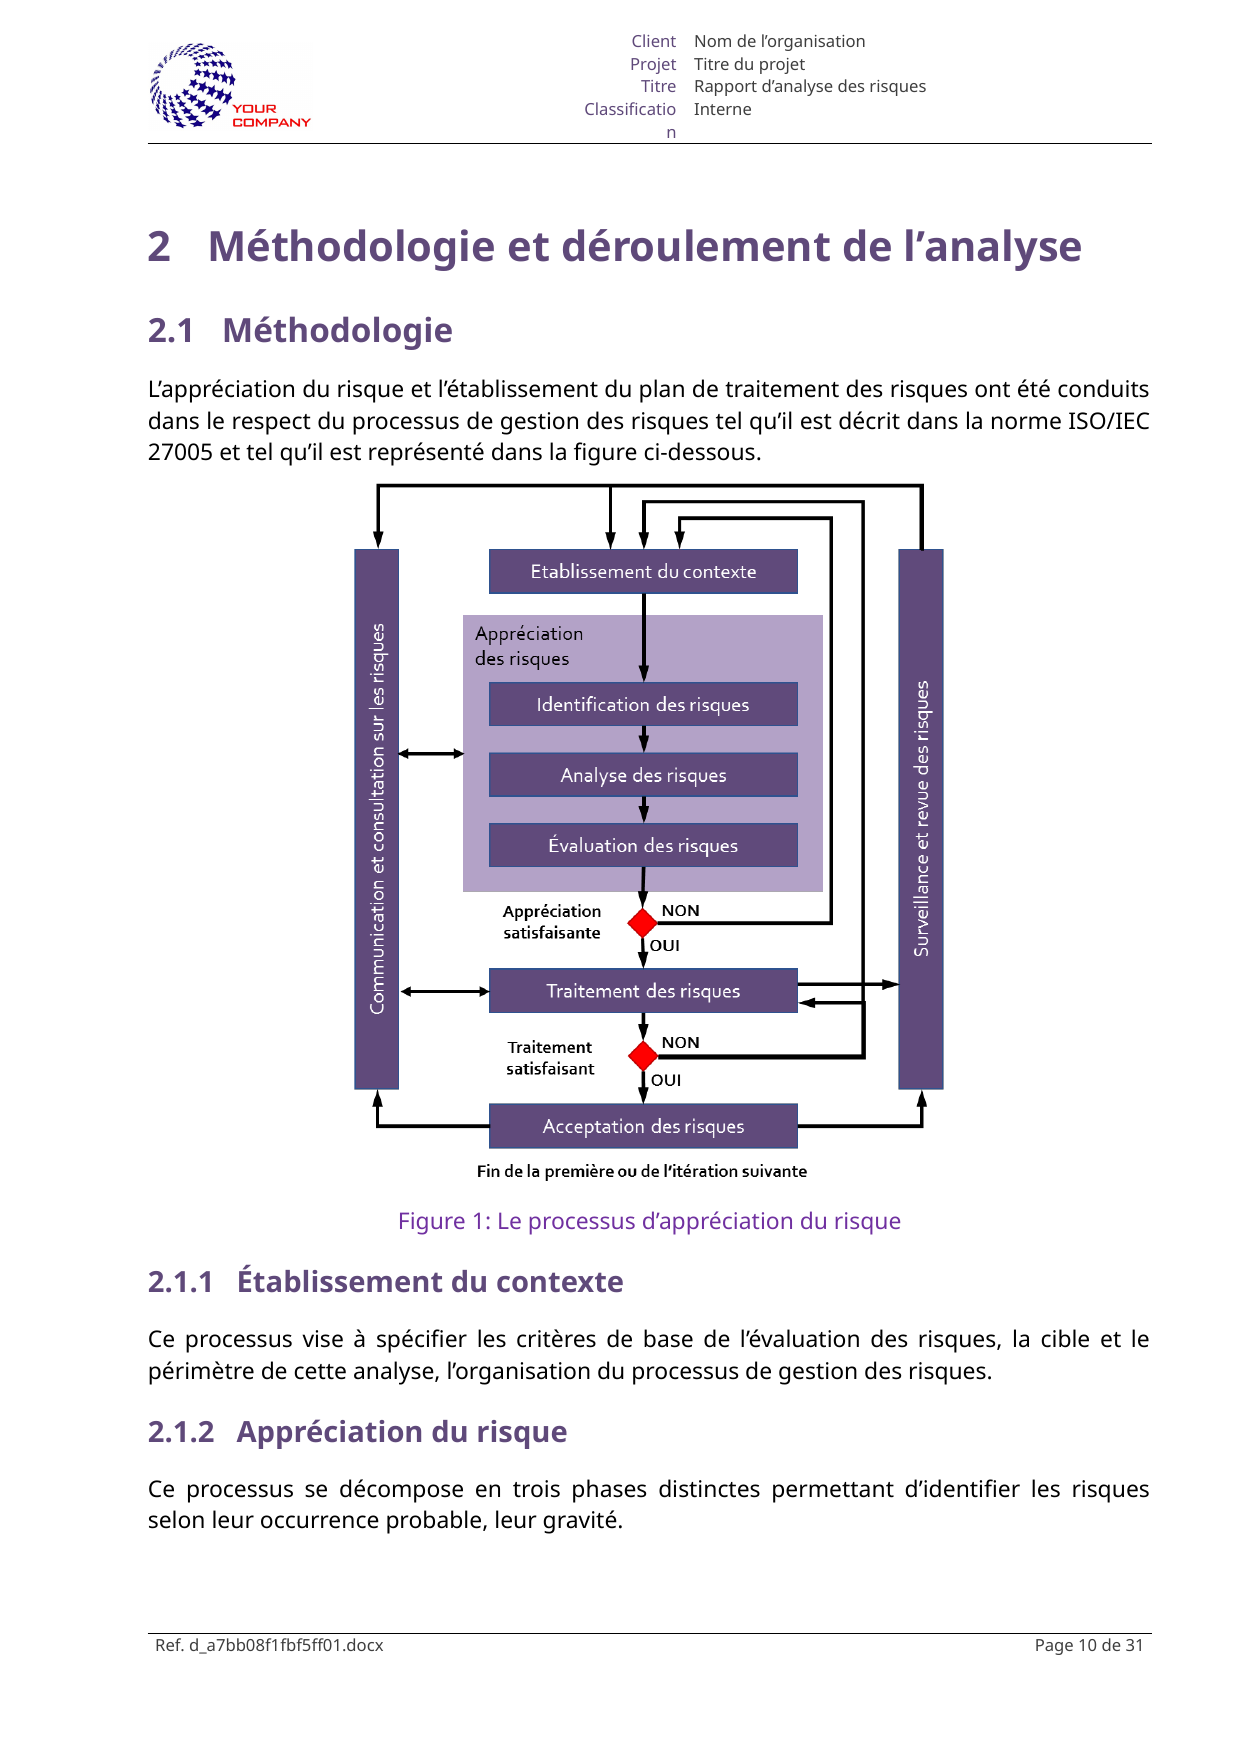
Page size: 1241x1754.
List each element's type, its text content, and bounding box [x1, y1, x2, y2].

text Ce processus vise à spécifier les critères de base de l’évaluation des risques, la cible et le périmètre de cette analyse, l’organisation du processus de gestion des risques. [148, 1323, 1152, 1386]
text Figure 1: Le processus d’appréciation du risque [148, 1205, 1152, 1236]
subtitle Appréciation du risque [148, 1411, 1152, 1451]
text Ce processus se décompose en trois phases distinctes permettant d’identifier les risques selon leur occurrence probable, leur gravité. [148, 1473, 1152, 1536]
picture [147, 42, 313, 131]
text L’appréciation du risque et l’établissement du plan de traitement des risques ont été conduits dans le respect du processus de gestion des risques tel qu’il est décrit dans la norme ISO/IEC 27005 et tel qu’il est représenté dans la figure ci-dessous. [148, 373, 1152, 467]
picture [354, 483, 945, 1193]
subtitle Établissement du contexte [148, 1261, 1152, 1301]
subtitle Méthodologie et déroulement de l’analyse [148, 217, 1152, 274]
subtitle Méthodologie [148, 307, 1152, 352]
